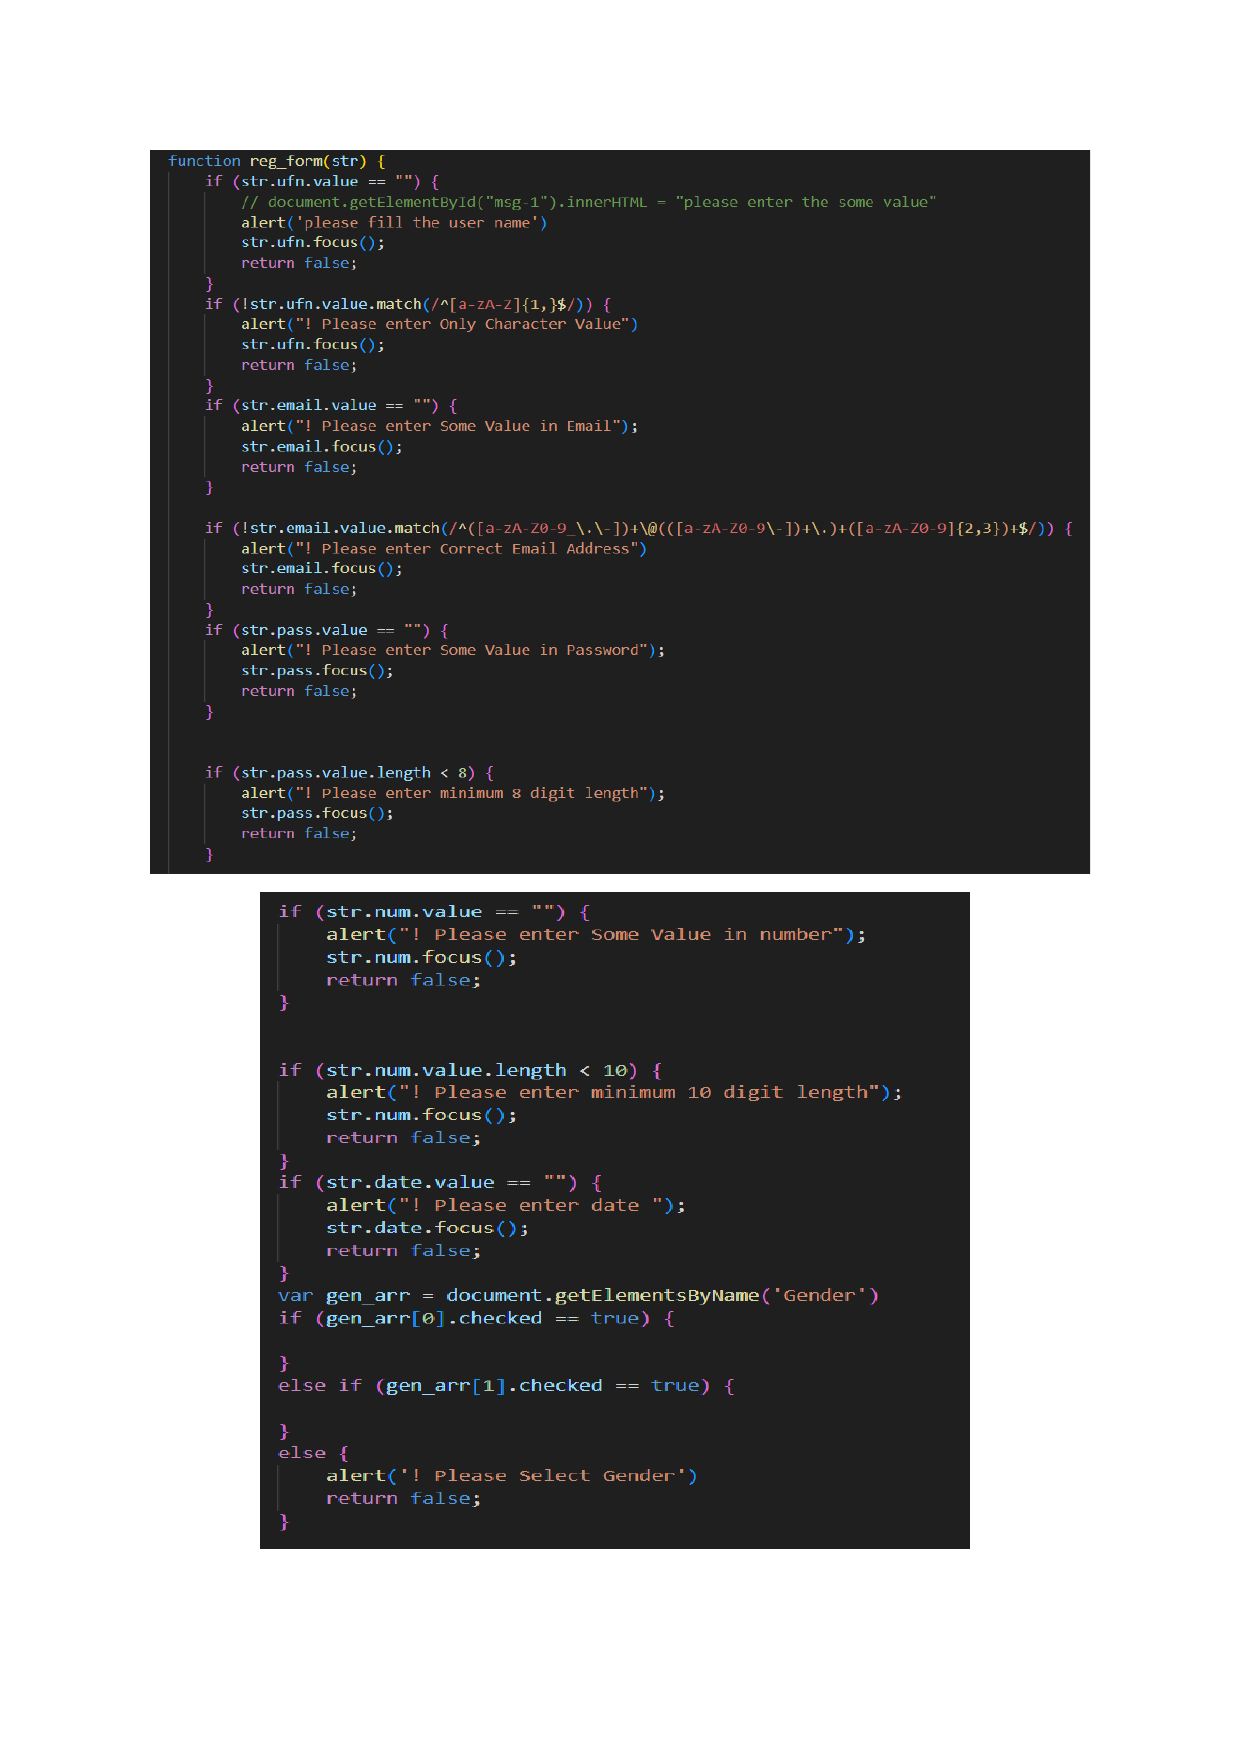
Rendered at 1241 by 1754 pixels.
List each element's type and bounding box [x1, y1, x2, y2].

picture [150, 150, 1091, 874]
picture [260, 892, 970, 1549]
